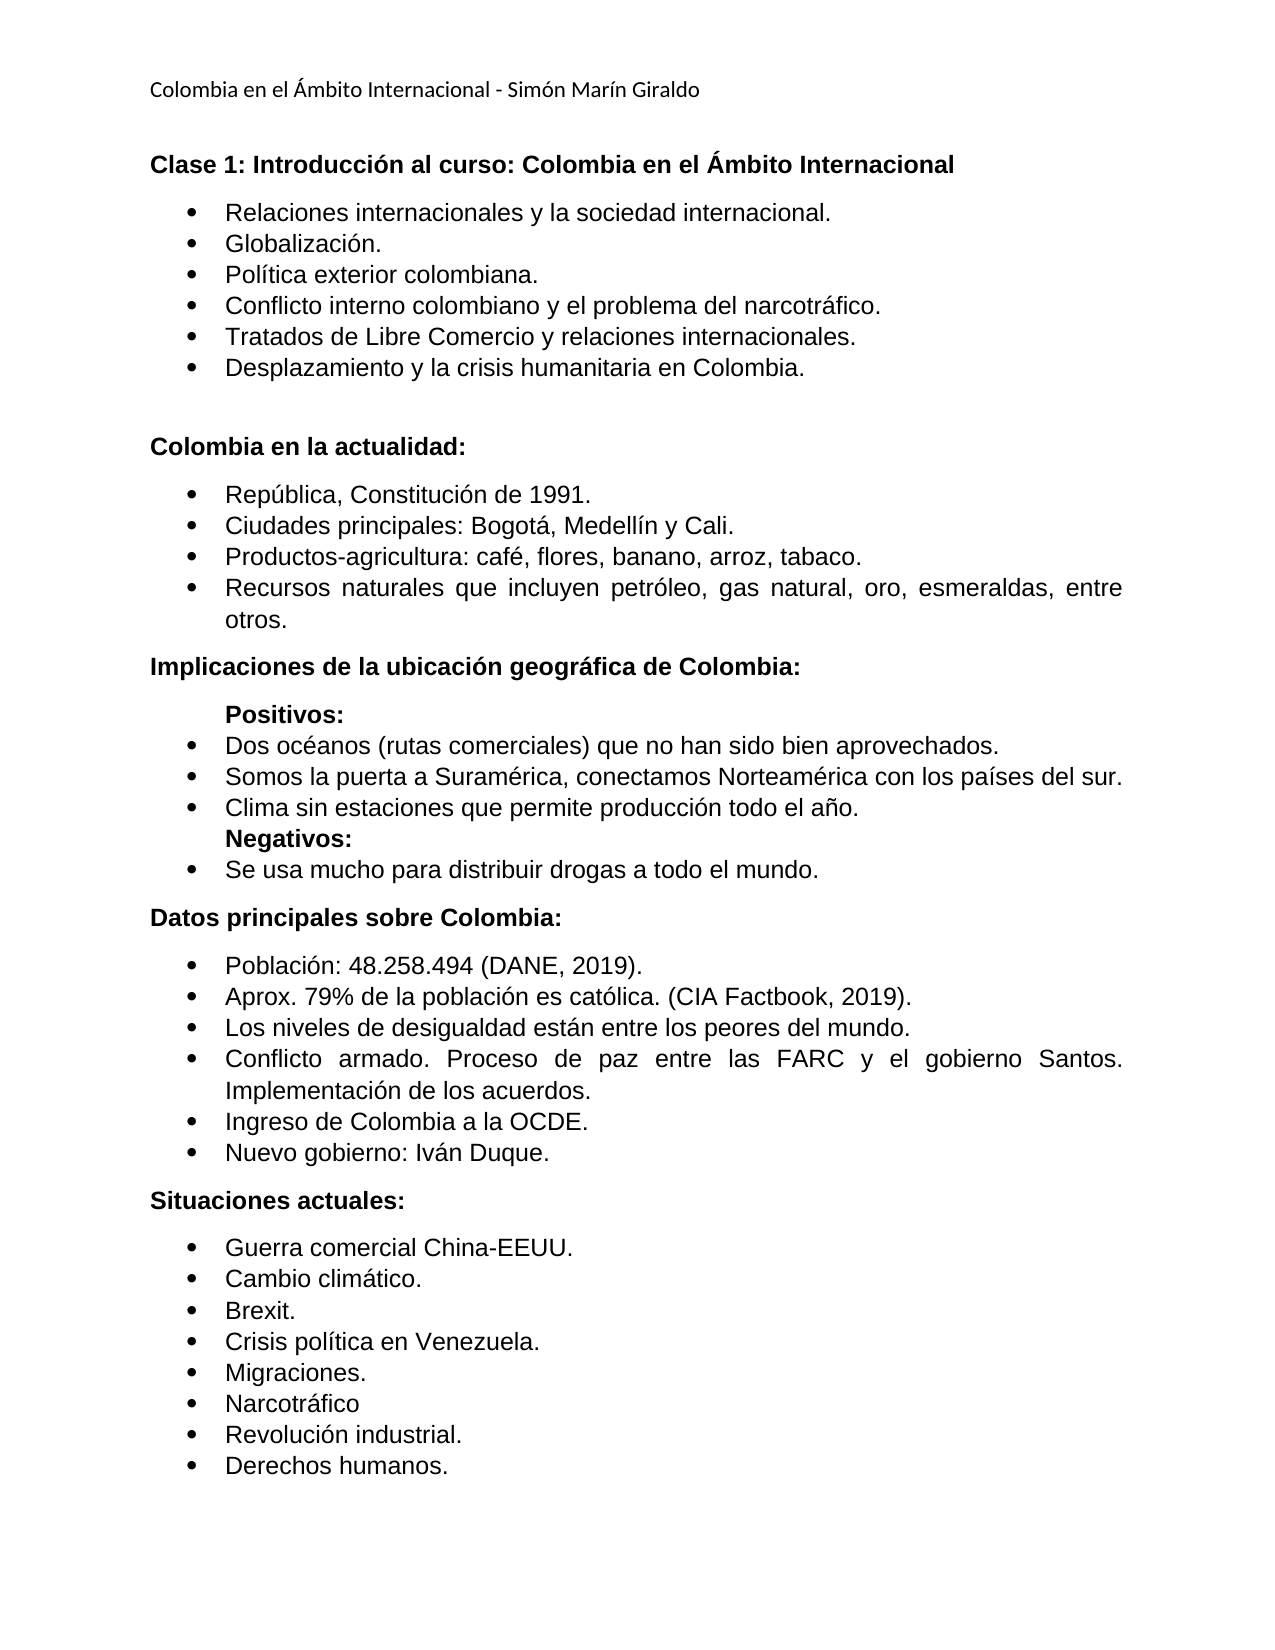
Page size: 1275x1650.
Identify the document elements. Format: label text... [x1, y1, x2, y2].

list Desplazamiento y la crisis humanitaria en Colombia. [187, 353, 1125, 382]
list Cambio climático. [187, 1264, 1125, 1293]
list Negativos: [225, 824, 1125, 853]
list Tratados de Libre Comercio y relaciones internacionales. [187, 322, 1125, 351]
list Los niveles de desigualdad están entre los peores del mundo. [187, 1013, 1125, 1042]
list Ingreso de Colombia a la OCDE. [187, 1107, 1125, 1136]
list Conflicto interno colombiano y el problema del narcotráfico. [187, 291, 1125, 320]
list Recursos naturales que incluyen petróleo, gas natural, oro, esmeraldas, entre otros. [187, 573, 1125, 633]
list Globalización. [187, 229, 1125, 258]
list Población: 48.258.494 (DANE, 2019). [187, 951, 1125, 980]
list Crisis política en Venezuela. [187, 1327, 1125, 1356]
list Se usa mucho para distribuir drogas a todo el mundo. [187, 856, 1125, 884]
list Dos océanos (rutas comerciales) que no han sido bien aprovechados. [187, 731, 1125, 760]
text Situaciones actuales: [150, 1186, 1125, 1214]
list Migraciones. [187, 1358, 1125, 1387]
text Clase 1: Introducción al curso: Colombia en el Ámbito Internacional [150, 150, 1125, 179]
list Política exterior colombiana. [187, 260, 1125, 289]
text Datos principales sobre Colombia: [150, 903, 1125, 932]
list Revolución industrial. [187, 1420, 1125, 1449]
list Nuevo gobierno: Iván Duque. [187, 1138, 1125, 1167]
list República, Constitución de 1991. [187, 480, 1125, 509]
list Ciudades principales: Bogotá, Medellín y Cali. [187, 511, 1125, 540]
text Colombia en la actualidad: [150, 432, 1125, 461]
list Conflicto armado. Proceso de paz entre las FARC y el gobierno Santos. Implementación de los acuerdos. [187, 1044, 1125, 1104]
list Positivos: [225, 700, 1125, 729]
list Brexit. [187, 1296, 1125, 1324]
list Aprox. 79% de la población es católica. (CIA Factbook, 2019). [187, 982, 1125, 1011]
list Somos la puerta a Suramérica, conectamos Norteamérica con los países del sur. [187, 762, 1125, 791]
list Guerra comercial China-EEUU. [187, 1233, 1125, 1262]
list Relaciones internacionales y la sociedad internacional. [187, 198, 1125, 227]
list Productos-agricultura: café, flores, banano, arroz, tabaco. [187, 542, 1125, 571]
list Derechos humanos. [187, 1451, 1125, 1480]
text Implicaciones de la ubicación geográfica de Colombia: [150, 652, 1125, 681]
list Narcotráfico [187, 1389, 1125, 1418]
list Clima sin estaciones que permite producción todo el año. [187, 793, 1125, 822]
